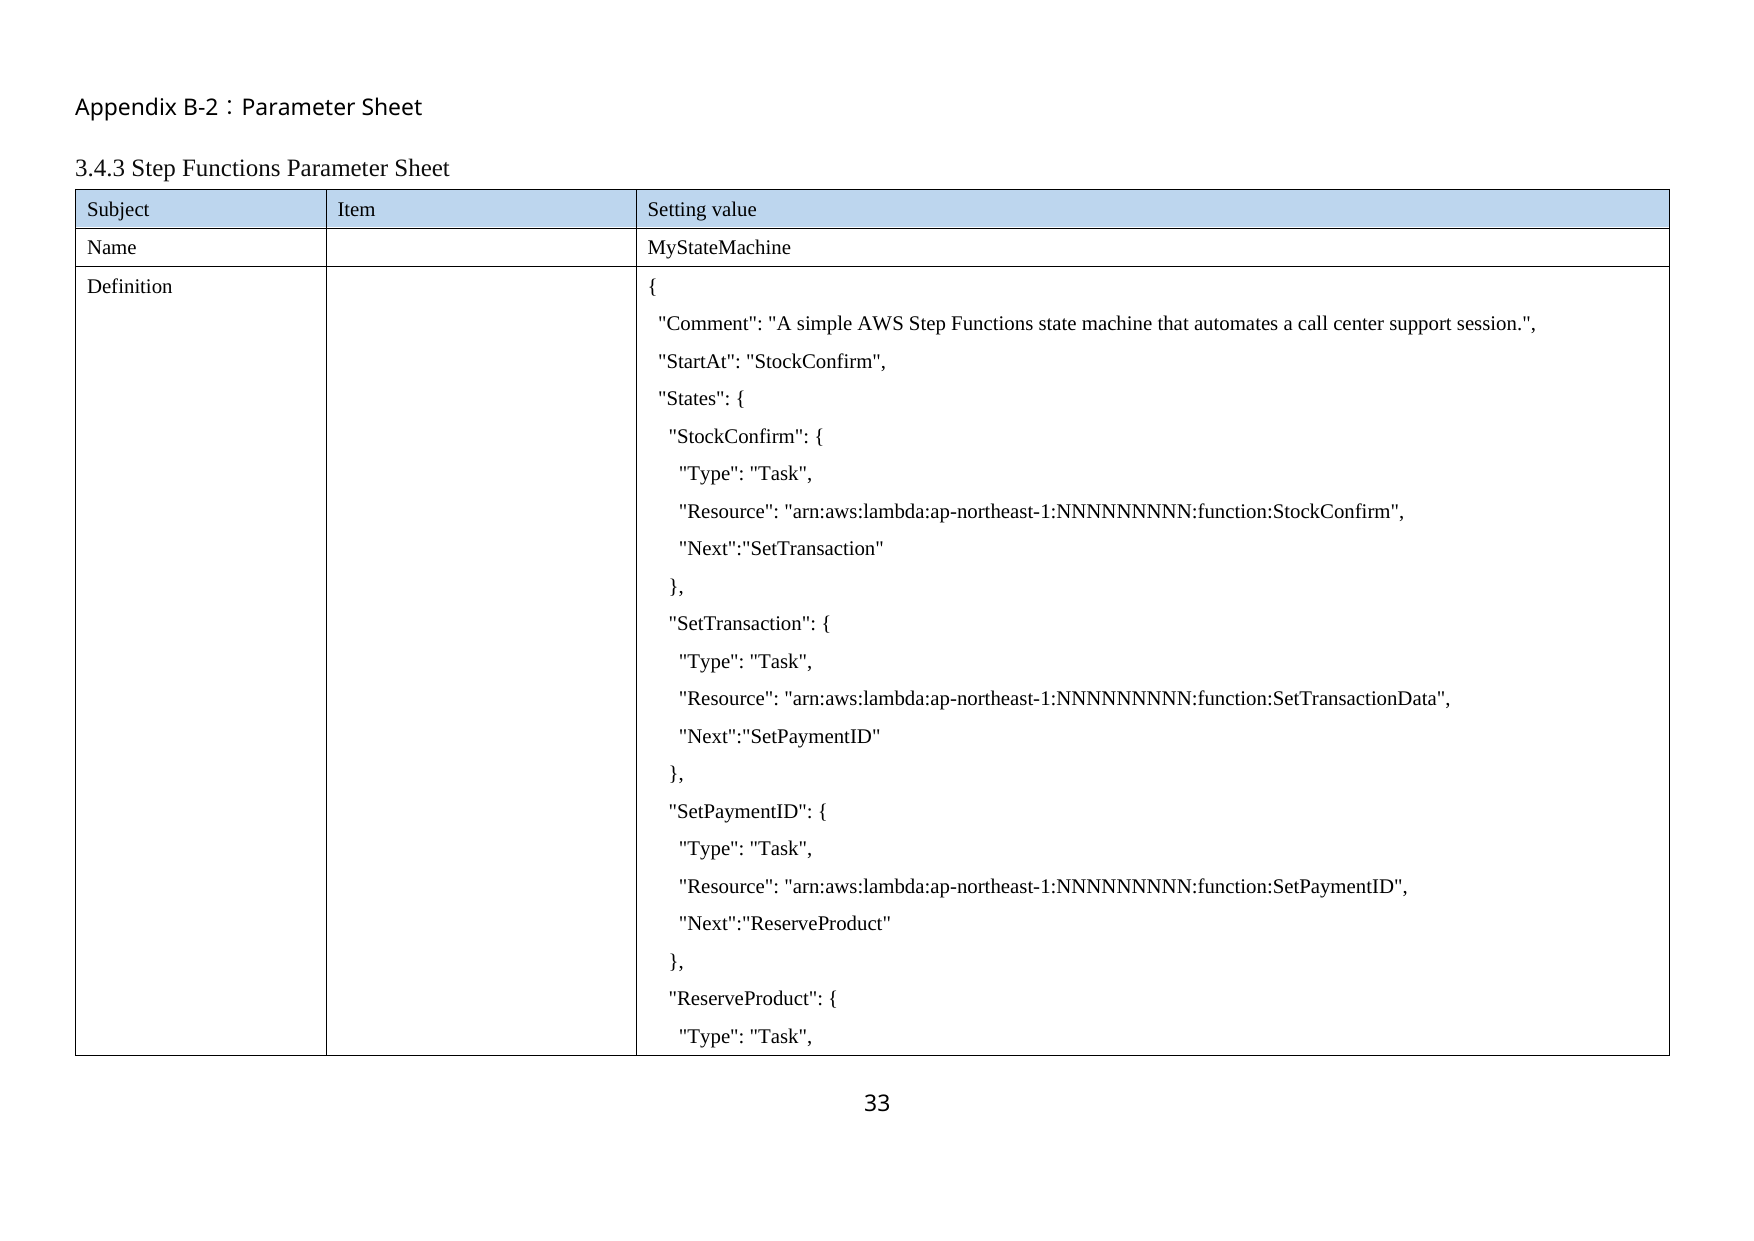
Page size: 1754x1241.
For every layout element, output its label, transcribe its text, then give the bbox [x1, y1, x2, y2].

table_cell [327, 229, 636, 266]
table_header Subject [76, 190, 326, 227]
table_header Item [327, 190, 636, 227]
table_cell Definition [76, 267, 326, 1054]
table_cell MyStateMachine [637, 229, 1669, 266]
subtitle 3.4.3 Step Functions Parameter Sheet [75, 149, 1679, 187]
table_header Setting value [637, 190, 1669, 227]
table_cell [327, 267, 636, 1054]
table_cell Name [76, 229, 326, 266]
